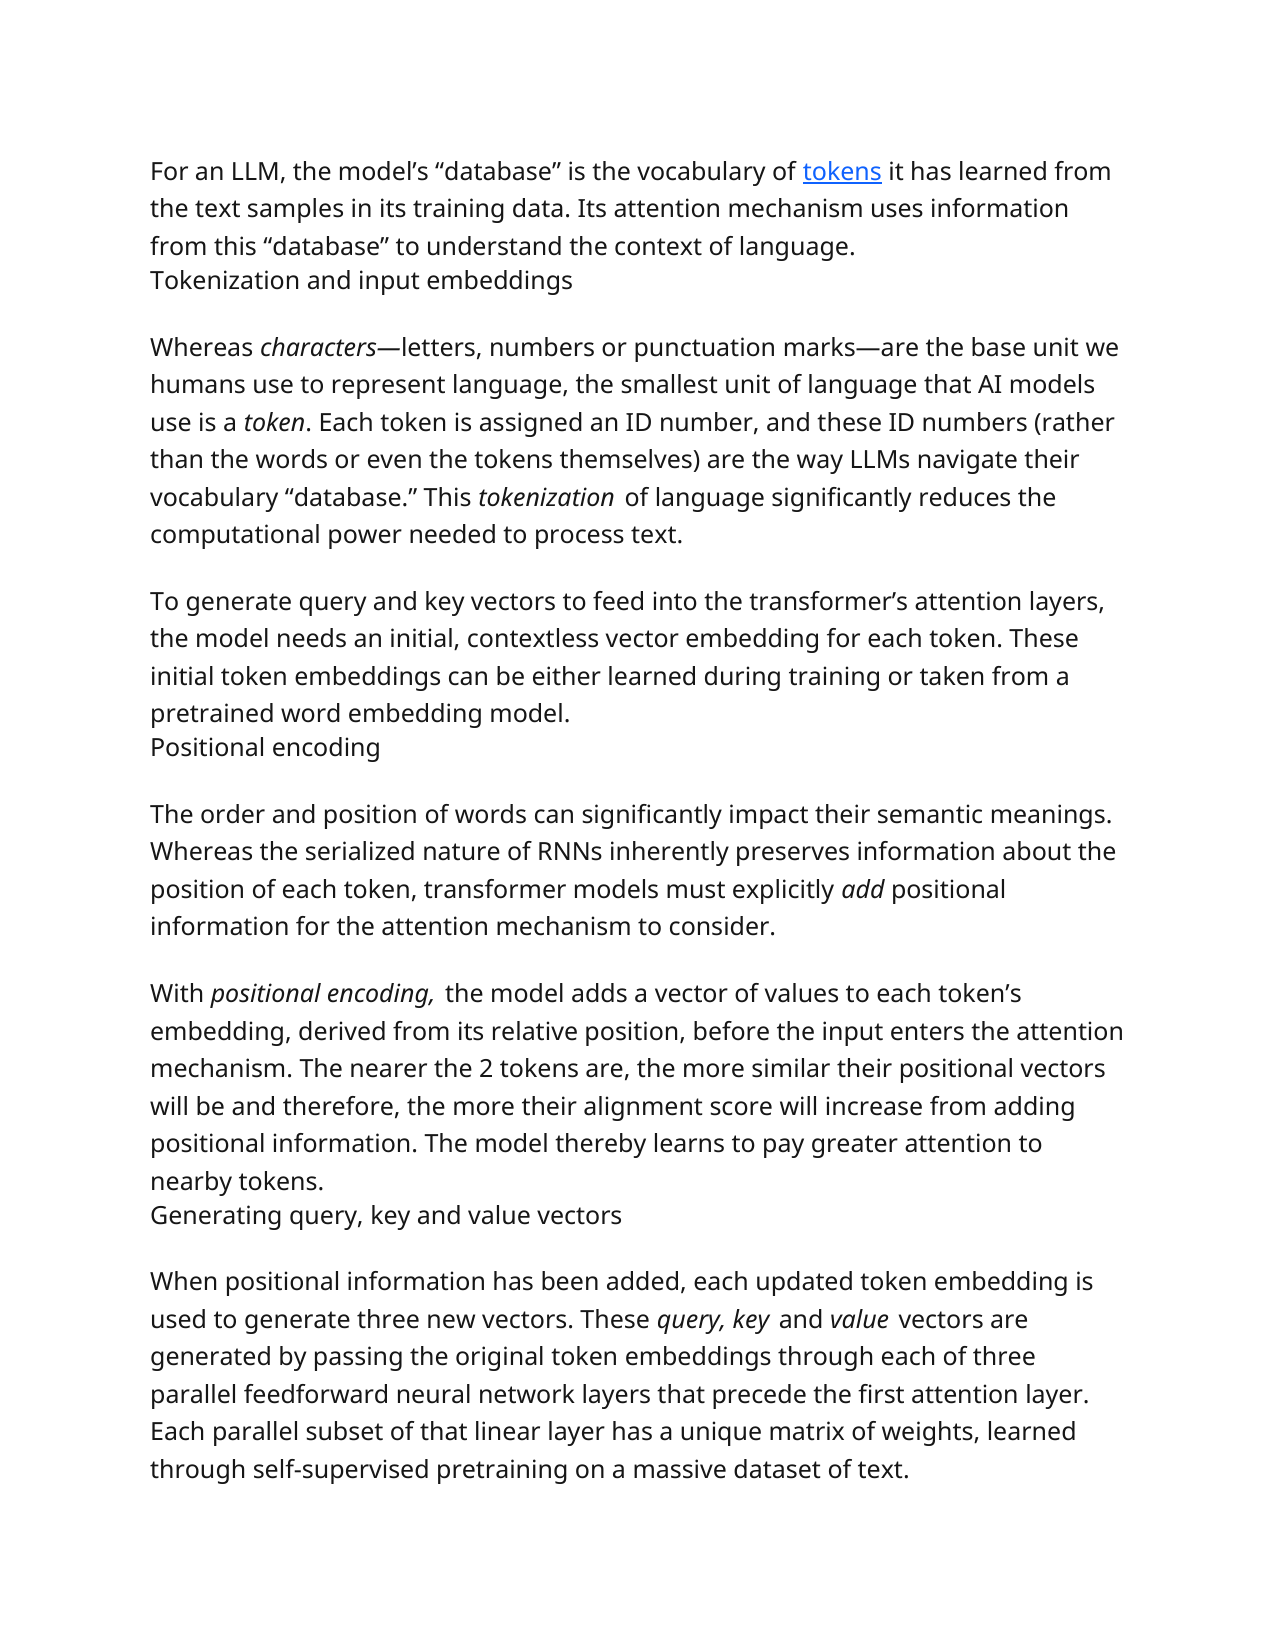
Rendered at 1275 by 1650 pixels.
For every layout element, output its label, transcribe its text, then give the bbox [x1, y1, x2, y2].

text To generate query and key vectors to feed into the transformer’s attention layers, the model needs an initial, contextless vector embedding for each token. These initial token embeddings can be either learned during training or taken from a pretrained word embedding model. [150, 580, 1125, 730]
text With positional encoding, the model adds a vector of values to each token’s embedding, derived from its relative position, before the input enters the attention mechanism. The nearer the 2 tokens are, the more similar their positional vectors will be and therefore, the more their alignment score will increase from adding positional information. The model thereby learns to pay greater attention to nearby tokens. [150, 972, 1125, 1197]
text When positional information has been added, each updated token embedding is used to generate three new vectors. These query, key and value vectors are generated by passing the original token embeddings through each of three parallel feedforward neural network layers that precede the first attention layer. Each parallel subset of that linear layer has a unique matrix of weights, learned through self-supervised pretraining on a massive dataset of text. [150, 1261, 1125, 1486]
text Positional encoding [150, 730, 1125, 764]
text Generating query, key and value vectors [150, 1197, 1125, 1231]
text Tokenization and input embeddings [150, 262, 1125, 297]
text The order and position of words can significantly impact their semantic meanings. Whereas the serialized nature of RNNs inherently preserves information about the position of each token, transformer models must explicitly add positional information for the attention mechanism to consider. [150, 793, 1125, 943]
text For an LLM, the model’s “database” is the vocabulary of tokens it has learned from the text samples in its training data. Its attention mechanism uses information from this “database” to understand the context of language. [150, 150, 1125, 262]
text Whereas characters—letters, numbers or punctuation marks—are the base unit we humans use to represent language, the smallest unit of language that AI models use is a token. Each token is assigned an ID number, and these ID numbers (rather than the words or even the tokens themselves) are the way LLMs navigate their vocabulary “database.” This tokenization of language significantly reduces the computational power needed to process text. [150, 326, 1125, 551]
